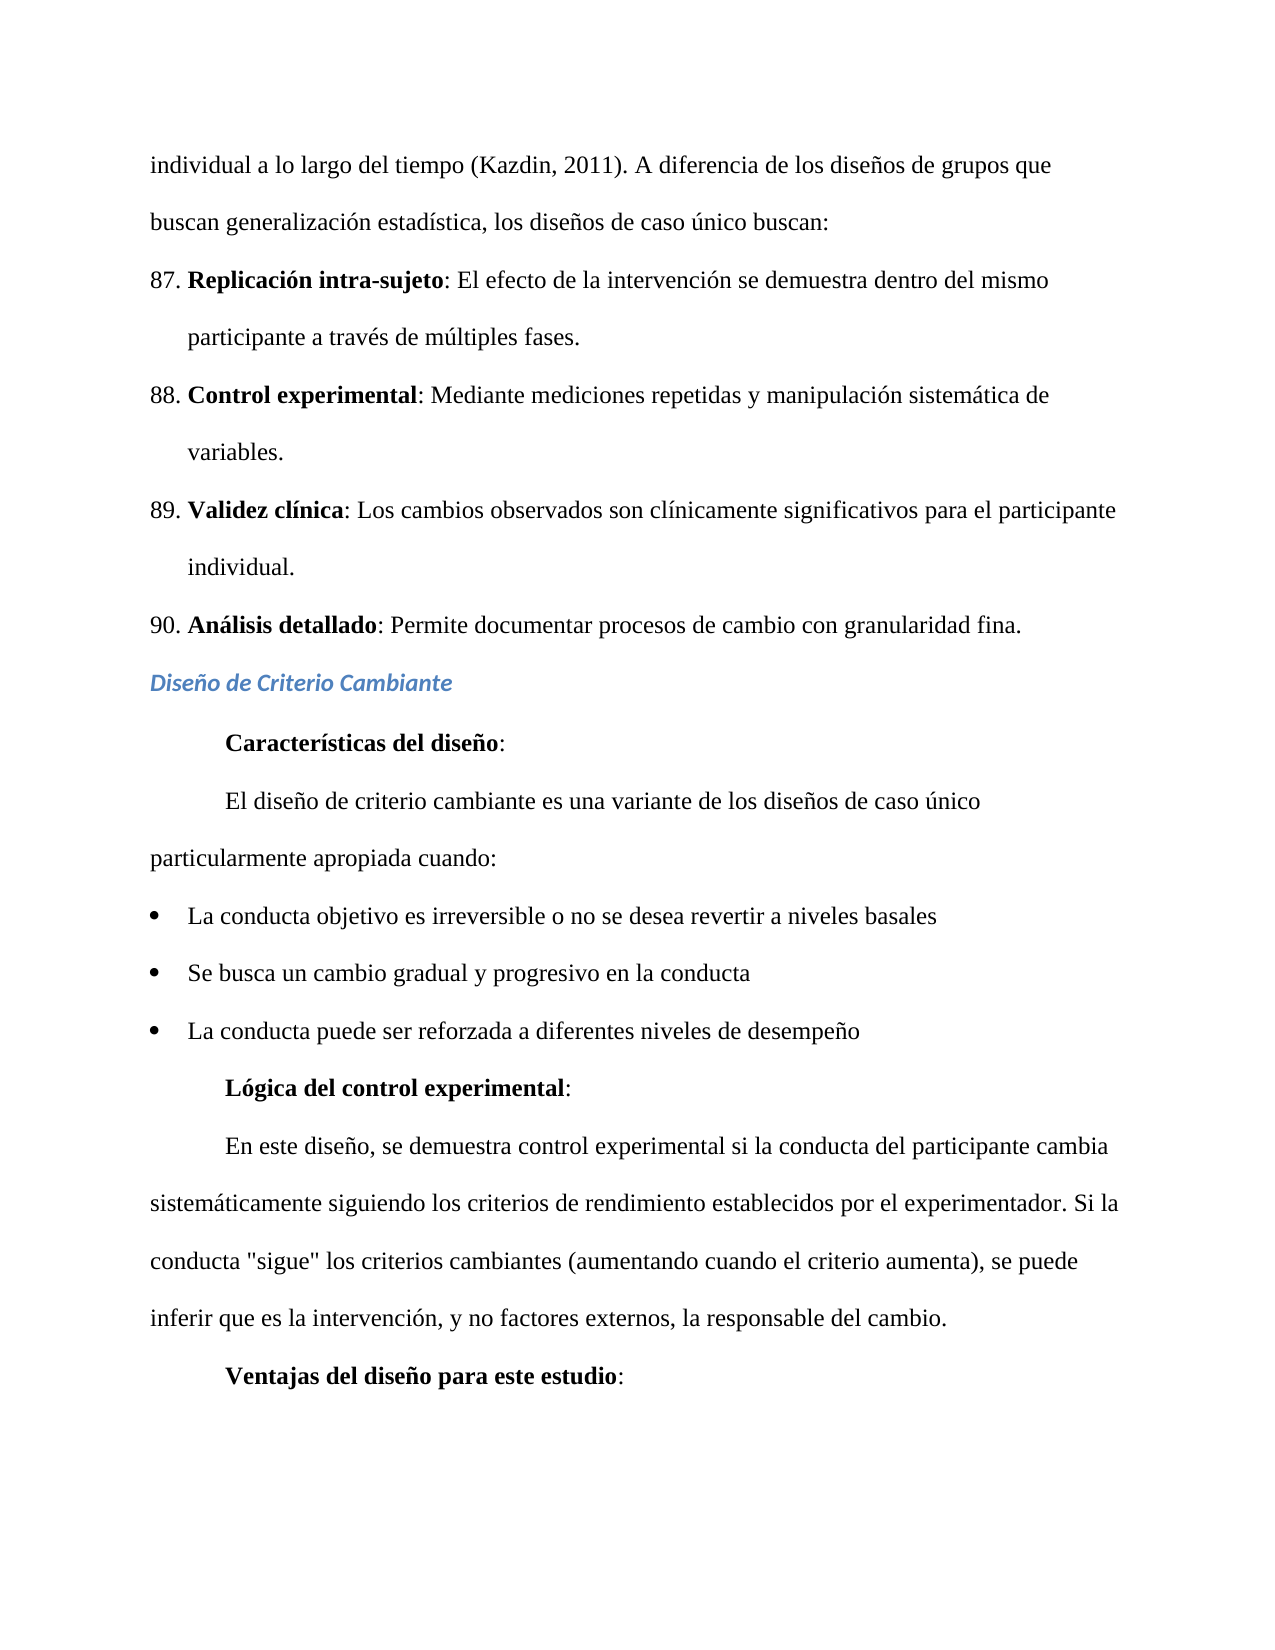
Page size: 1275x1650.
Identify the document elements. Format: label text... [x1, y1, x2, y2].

list Se busca un cambio gradual y progresivo en la conducta [150, 958, 1125, 987]
list La conducta objetivo es irreversible o no se desea revertir a niveles basales [150, 901, 1125, 930]
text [150, 150, 1125, 236]
text Ventajas del diseño para este estudio: [150, 1361, 1125, 1390]
list Control experimental: Mediante mediciones repetidas y manipulación sistemática de variables. [150, 380, 1125, 466]
subtitle Diseño de Criterio Cambiante [150, 667, 1125, 698]
text En este diseño, se demuestra control experimental si la conducta del participante cambia sistemáticamente siguiendo los criterios de rendimiento establecidos por el experimentador. Si la conducta "sigue" los criterios cambiantes (aumentando cuando el criterio aumenta), se puede inferir que es la intervención, y no factores externos, la responsable del cambio. [150, 1131, 1125, 1332]
list Análisis detallado: Permite documentar procesos de cambio con granularidad fina. [150, 610, 1125, 639]
text Características del diseño: [150, 728, 1125, 757]
text Lógica del control experimental: [150, 1073, 1125, 1102]
list Validez clínica: Los cambios observados son clínicamente significativos para el participante individual. [150, 495, 1125, 581]
list Replicación intra-sujeto: El efecto de la intervención se demuestra dentro del mismo participante a través de múltiples fases. [150, 265, 1125, 351]
text El diseño de criterio cambiante es una variante de los diseños de caso único particularmente apropiada cuando: [150, 786, 1125, 872]
list La conducta puede ser reforzada a diferentes niveles de desempeño [150, 1016, 1125, 1045]
